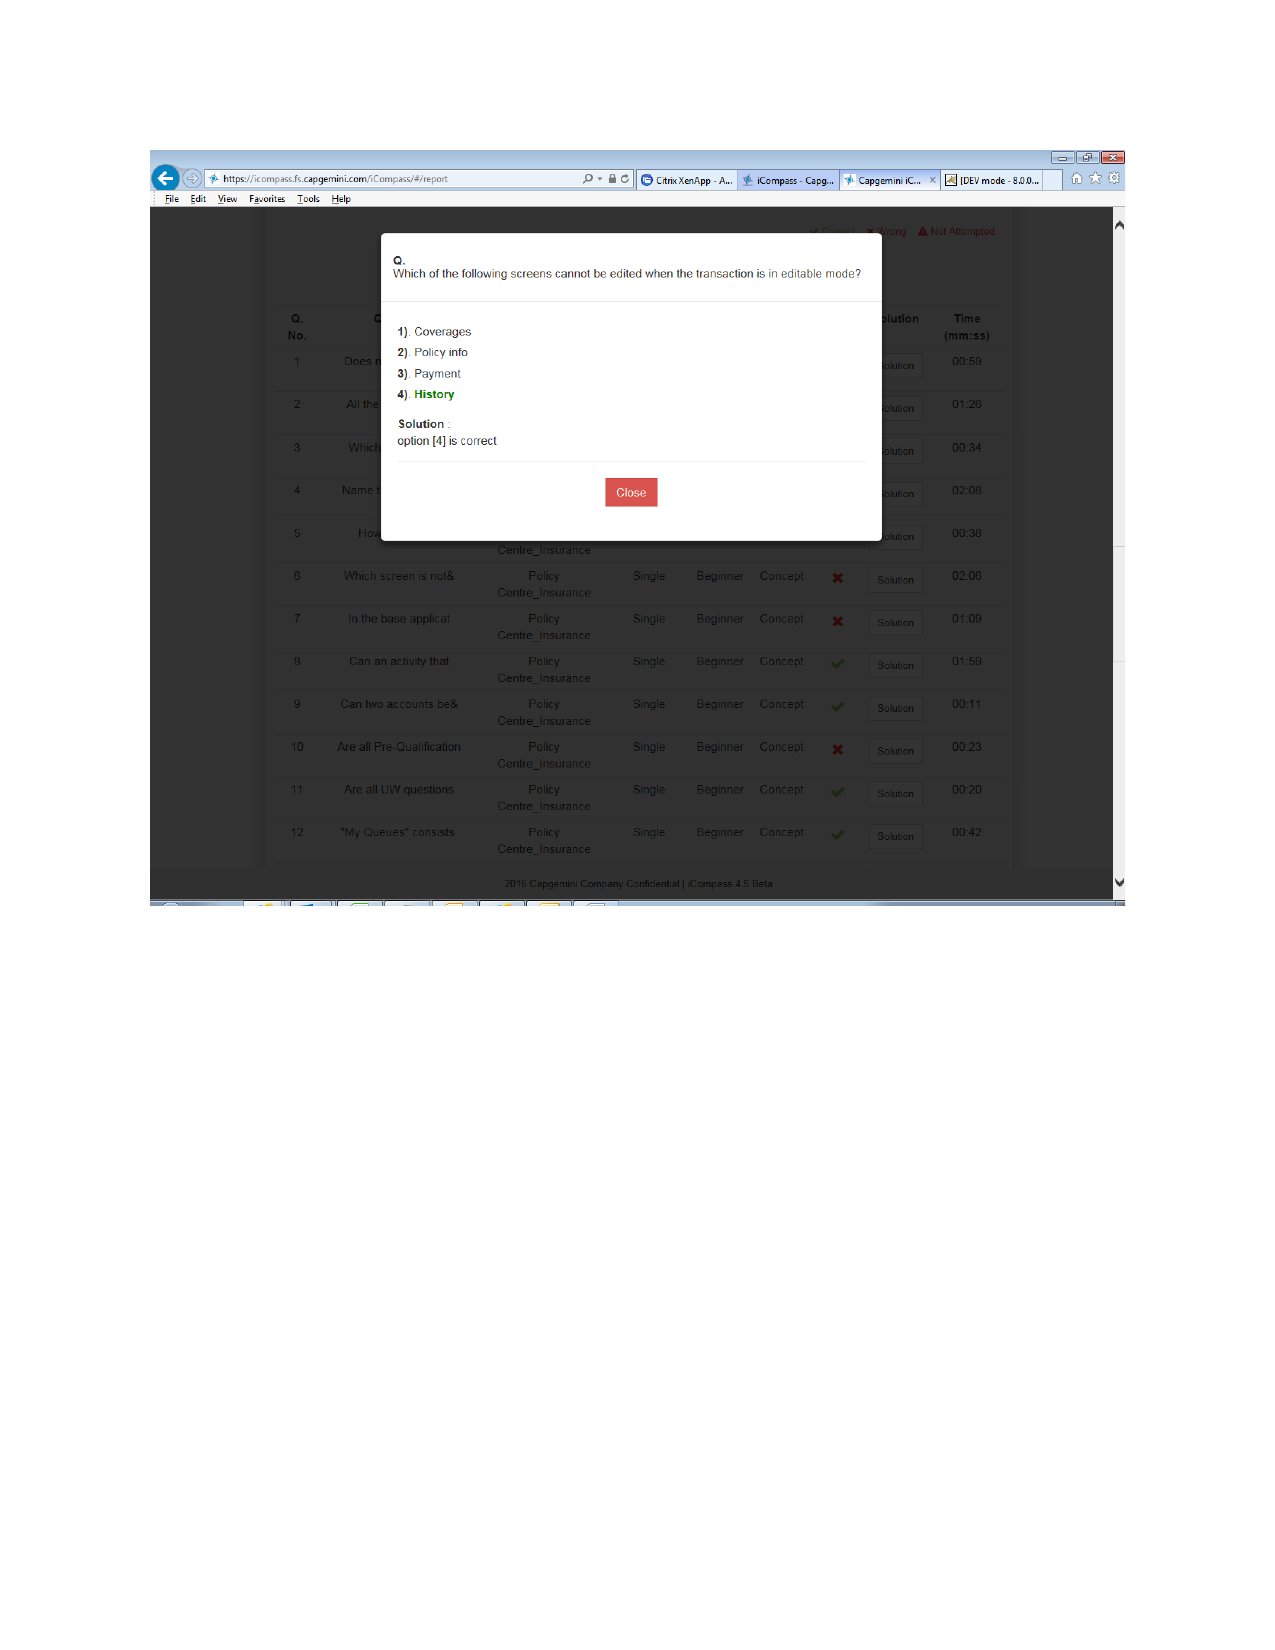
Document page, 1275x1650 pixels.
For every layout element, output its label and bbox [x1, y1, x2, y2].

picture [150, 150, 1125, 906]
